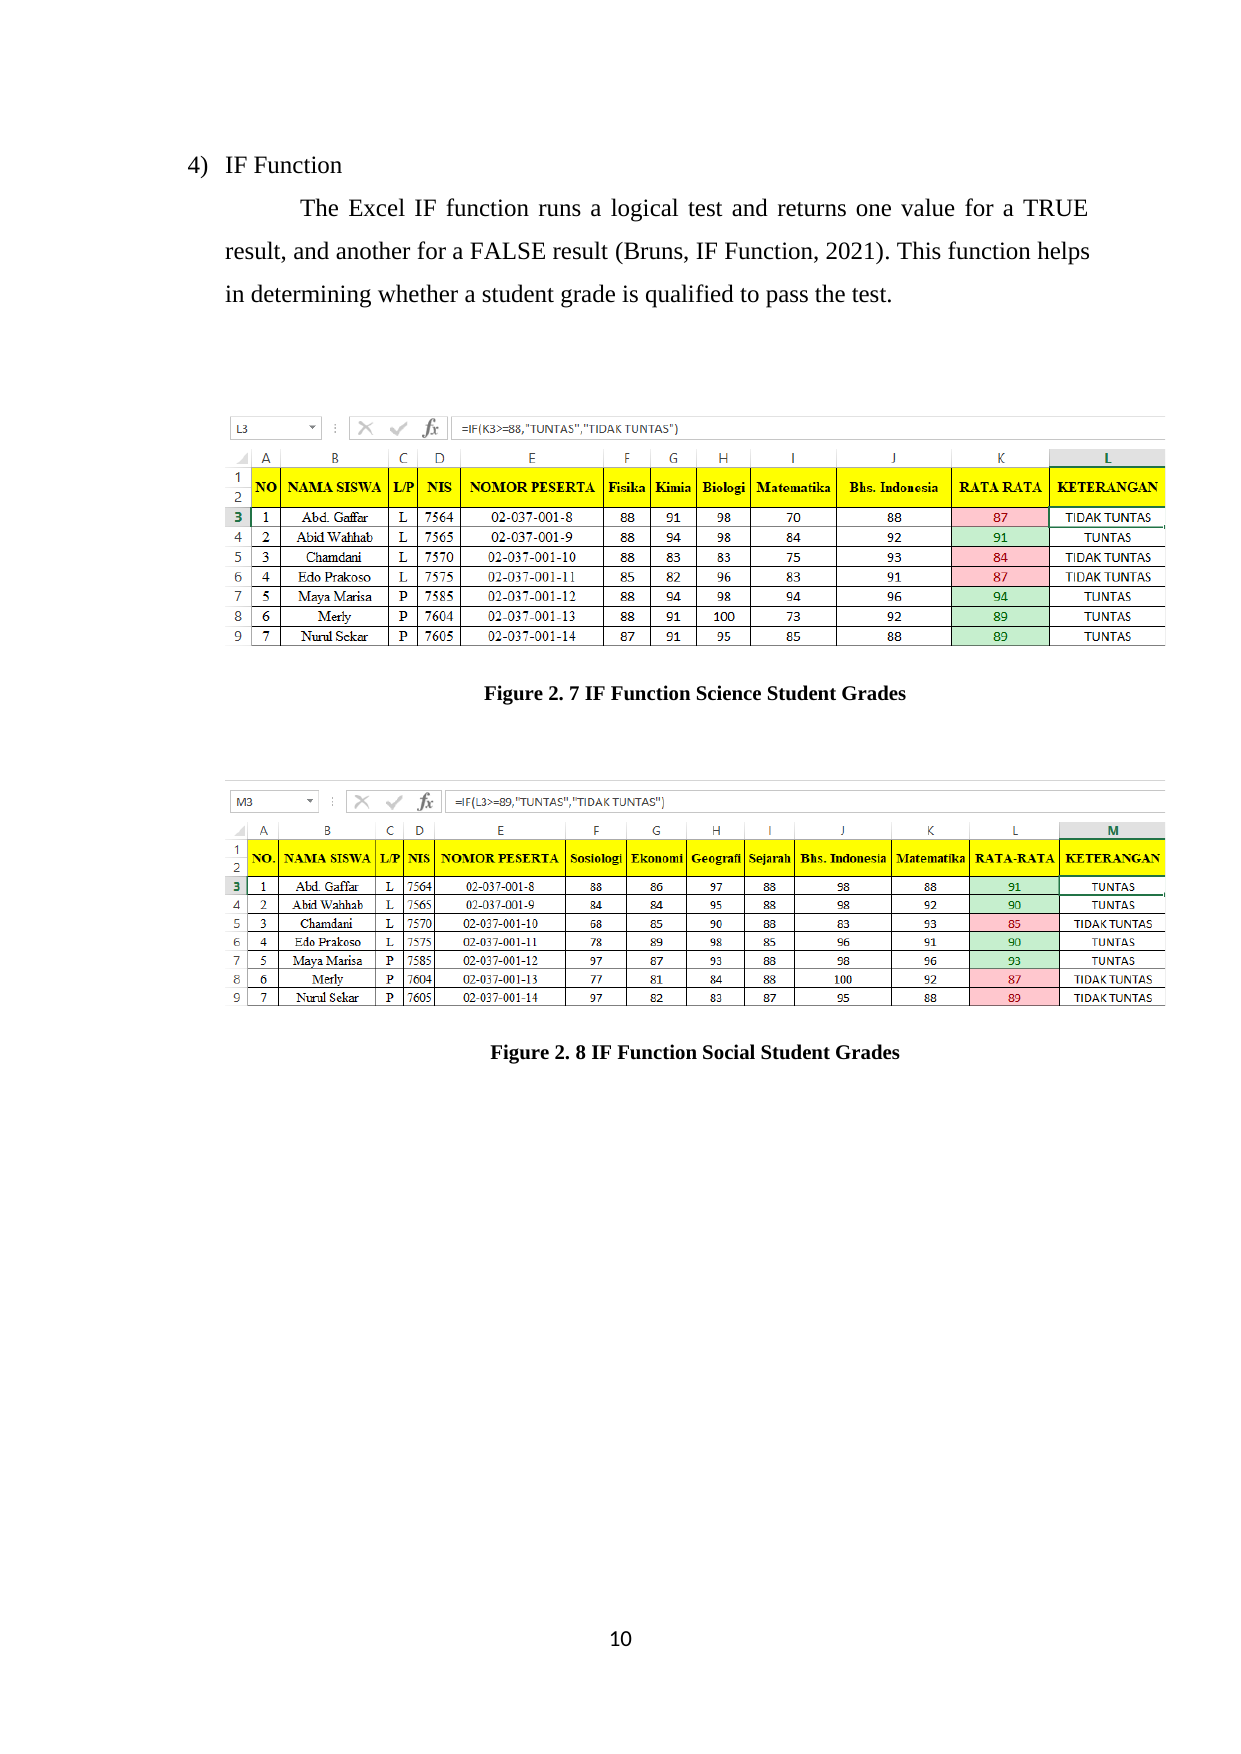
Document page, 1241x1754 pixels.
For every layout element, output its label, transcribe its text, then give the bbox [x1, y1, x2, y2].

list IF Function [187, 150, 1090, 179]
picture [225, 780, 1166, 1006]
text Figure 2. 7 IF Function Science Student Grades [300, 681, 1090, 705]
picture [225, 407, 1166, 646]
text Figure 2. 8 IF Function Social Student Grades [300, 1040, 1090, 1064]
list The Excel IF function runs a logical test and returns one value for a TRUE result, and another for a FALSE result . This function helps in determining whether a student grade is qualified to pass the test. [225, 193, 1090, 308]
